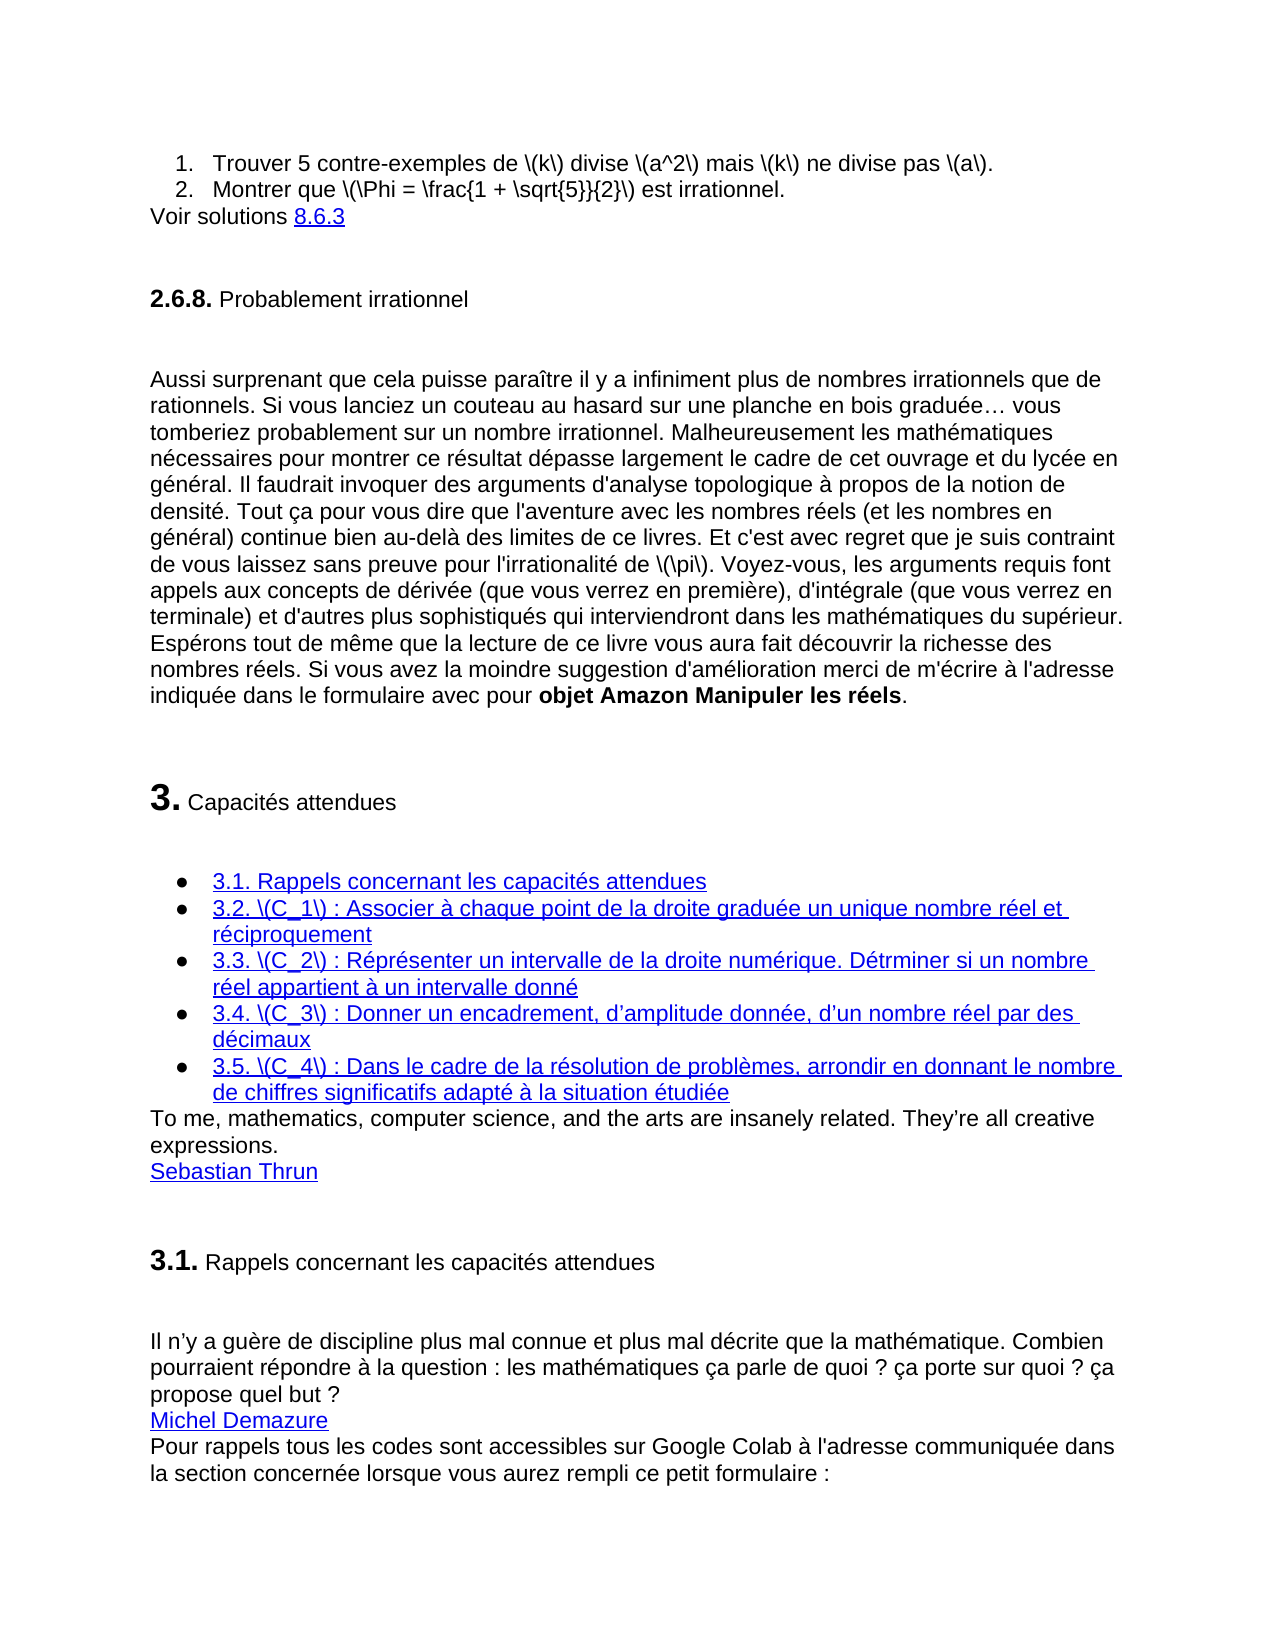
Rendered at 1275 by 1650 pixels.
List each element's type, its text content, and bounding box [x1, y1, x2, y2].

text 3. Capacités attendues [150, 775, 1125, 818]
list 3.4. \(C_3\) : Donner un encadrement, d’amplitude donnée, d’un nombre réel par des décimaux [175, 1000, 1125, 1053]
list 3.2. \(C_1\) : Associer à chaque point de la droite graduée un unique nombre réel et réciproquement [175, 894, 1125, 947]
text 3.1. Rappels concernant les capacités attendues [150, 1243, 1125, 1276]
list Trouver 5 contre-exemples de \(k\) divise \(a^2\) mais \(k\) ne divise pas \(a\). [175, 150, 1125, 176]
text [150, 1433, 1125, 1486]
text Voir solutions 8.6.3 [150, 203, 1125, 229]
list Montrer que \(\Phi = \frac{1 + \sqrt{5}}{2}\) est irrationnel. [175, 176, 1125, 203]
text 2.6.8. Probablement irrationnel [150, 284, 1125, 313]
text To me, mathematics, computer science, and the arts are insanely related. They’re all creative expressions. [150, 1105, 1125, 1158]
list 3.1. Rappels concernant les capacités attendues [175, 868, 1125, 894]
list 3.3. \(C_2\) : Réprésenter un intervalle de la droite numérique. Détrminer si un nombre réel appartient à un intervalle donné [175, 947, 1125, 1000]
text Sebastian Thrun [150, 1158, 1125, 1184]
text Michel Demazure [150, 1407, 1125, 1433]
text Il n’y a guère de discipline plus mal connue et plus mal décrite que la mathématique. Combien pourraient répondre à la question : les mathématiques ça parle de quoi ? ça porte sur quoi ? ça propose quel but ? [150, 1328, 1125, 1407]
text Aussi surprenant que cela puisse paraître il y a infiniment plus de nombres irrationnels que de rationnels. Si vous lanciez un couteau au hasard sur une planche en bois graduée… vous tomberiez probablement sur un nombre irrationnel. Malheureusement les mathématiques nécessaires pour montrer ce résultat dépasse largement le cadre de cet ouvrage et du lycée en général. Il faudrait invoquer des arguments d'analyse topologique à propos de la notion de densité. Tout ça pour vous dire que l'aventure avec les nombres réels (et les nombres en général) continue bien au-delà des limites de ce livres. Et c'est avec regret que je suis contraint de vous laissez sans preuve pour l'irrationalité de \(\pi\). Voyez-vous, les arguments requis font appels aux concepts de dérivée (que vous verrez en première), d'intégrale (que vous verrez en terminale) et d'autres plus sophistiqués qui interviendront dans les mathématiques du supérieur. [150, 366, 1125, 629]
text Espérons tout de même que la lecture de ce livre vous aura fait découvrir la richesse des nombres réels. Si vous avez la moindre suggestion d'amélioration merci de m'écrire à l'adresse indiquée dans le formulaire avec pour objet Amazon Manipuler les réels. [150, 629, 1125, 709]
list 3.5. \(C_4\) : Dans le cadre de la résolution de problèmes, arrondir en donnant le nombre de chiffres significatifs adapté à la situation étudiée [175, 1053, 1125, 1105]
